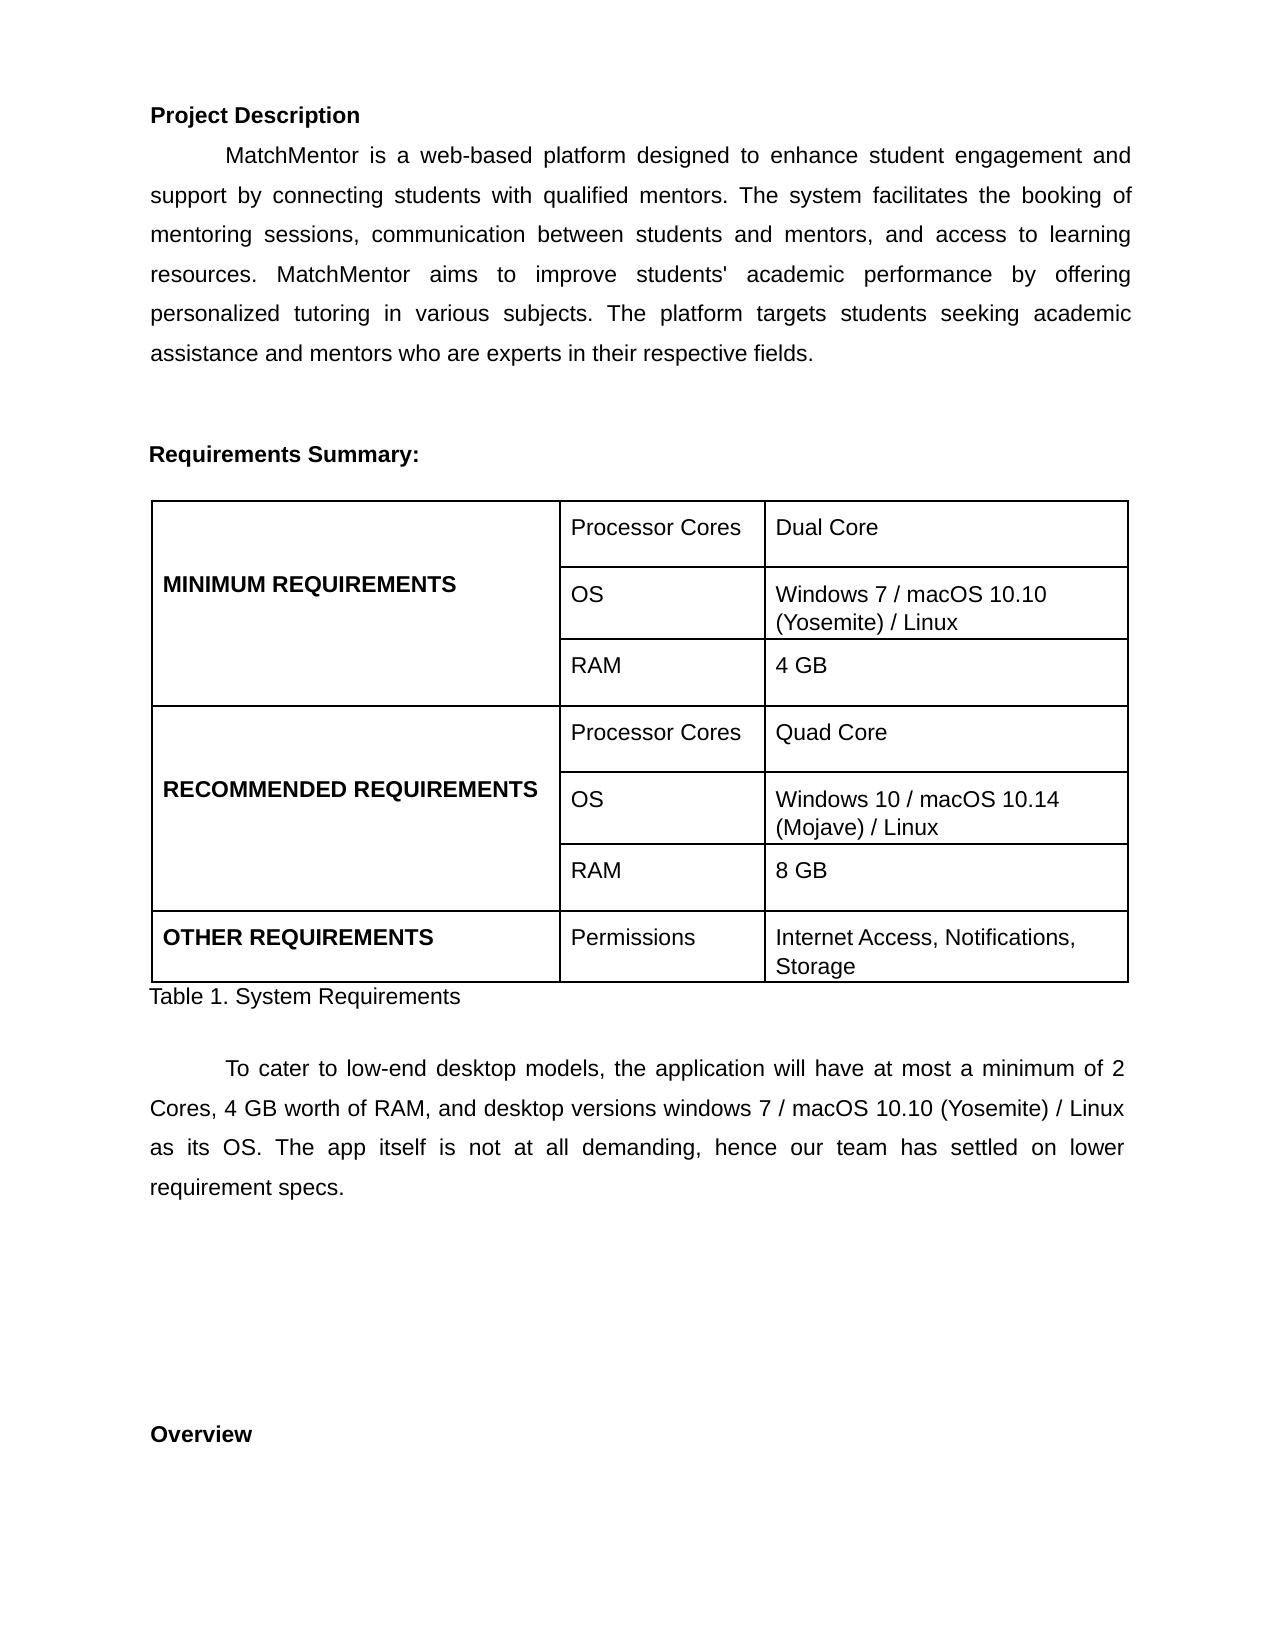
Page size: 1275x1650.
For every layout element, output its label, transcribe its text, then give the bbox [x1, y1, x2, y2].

table_cell Internet Access, Notifications, Storage [766, 912, 1127, 981]
text To cater to low-end desktop models, the application will have at most a minimum of 2 Cores, 4 GB worth of RAM, and desktop versions windows 7 / macOS 10.10 (Yosemite) / Linux as its OS. The app itself is not at all demanding, hence our team has settled on lower requirement specs. [148, 1055, 1126, 1200]
table_cell Windows 7 / macOS 10.10 (Yosemite) / Linux [766, 568, 1127, 638]
table_cell Processor Cores [561, 707, 764, 771]
table_cell OTHER REQUIREMENTS [153, 912, 559, 981]
table_header MINIMUM REQUIREMENTS [153, 502, 559, 704]
table_cell OS [561, 568, 764, 638]
table_cell RECOMMENDED REQUIREMENTS [153, 707, 559, 909]
text Project Description [150, 102, 1132, 128]
table_cell Quad Core [766, 707, 1127, 771]
table_header Processor Cores [561, 502, 764, 566]
text Table 1. System Requirements [148, 983, 1126, 1009]
table_cell RAM [561, 640, 764, 704]
table_cell Windows 10 / macOS 10.14 (Mojave) / Linux [766, 773, 1127, 843]
text Overview [150, 1421, 1132, 1447]
table_cell 4 GB [766, 640, 1127, 704]
table_header Dual Core [766, 502, 1127, 566]
table_cell 8 GB [766, 845, 1127, 909]
table_cell Permissions [561, 912, 764, 981]
text Requirements Summary: [148, 441, 1132, 467]
text MatchMentor is a web-based platform designed to enhance student engagement and support by connecting students with qualified mentors. The system facilitates the booking of mentoring sessions, communication between students and mentors, and access to learning resources. MatchMentor aims to improve students' academic performance by offering personalized tutoring in various subjects. The platform targets students seeking academic assistance and mentors who are experts in their respective fields. [150, 142, 1132, 366]
table_cell OS [561, 773, 764, 843]
table_cell RAM [561, 845, 764, 909]
